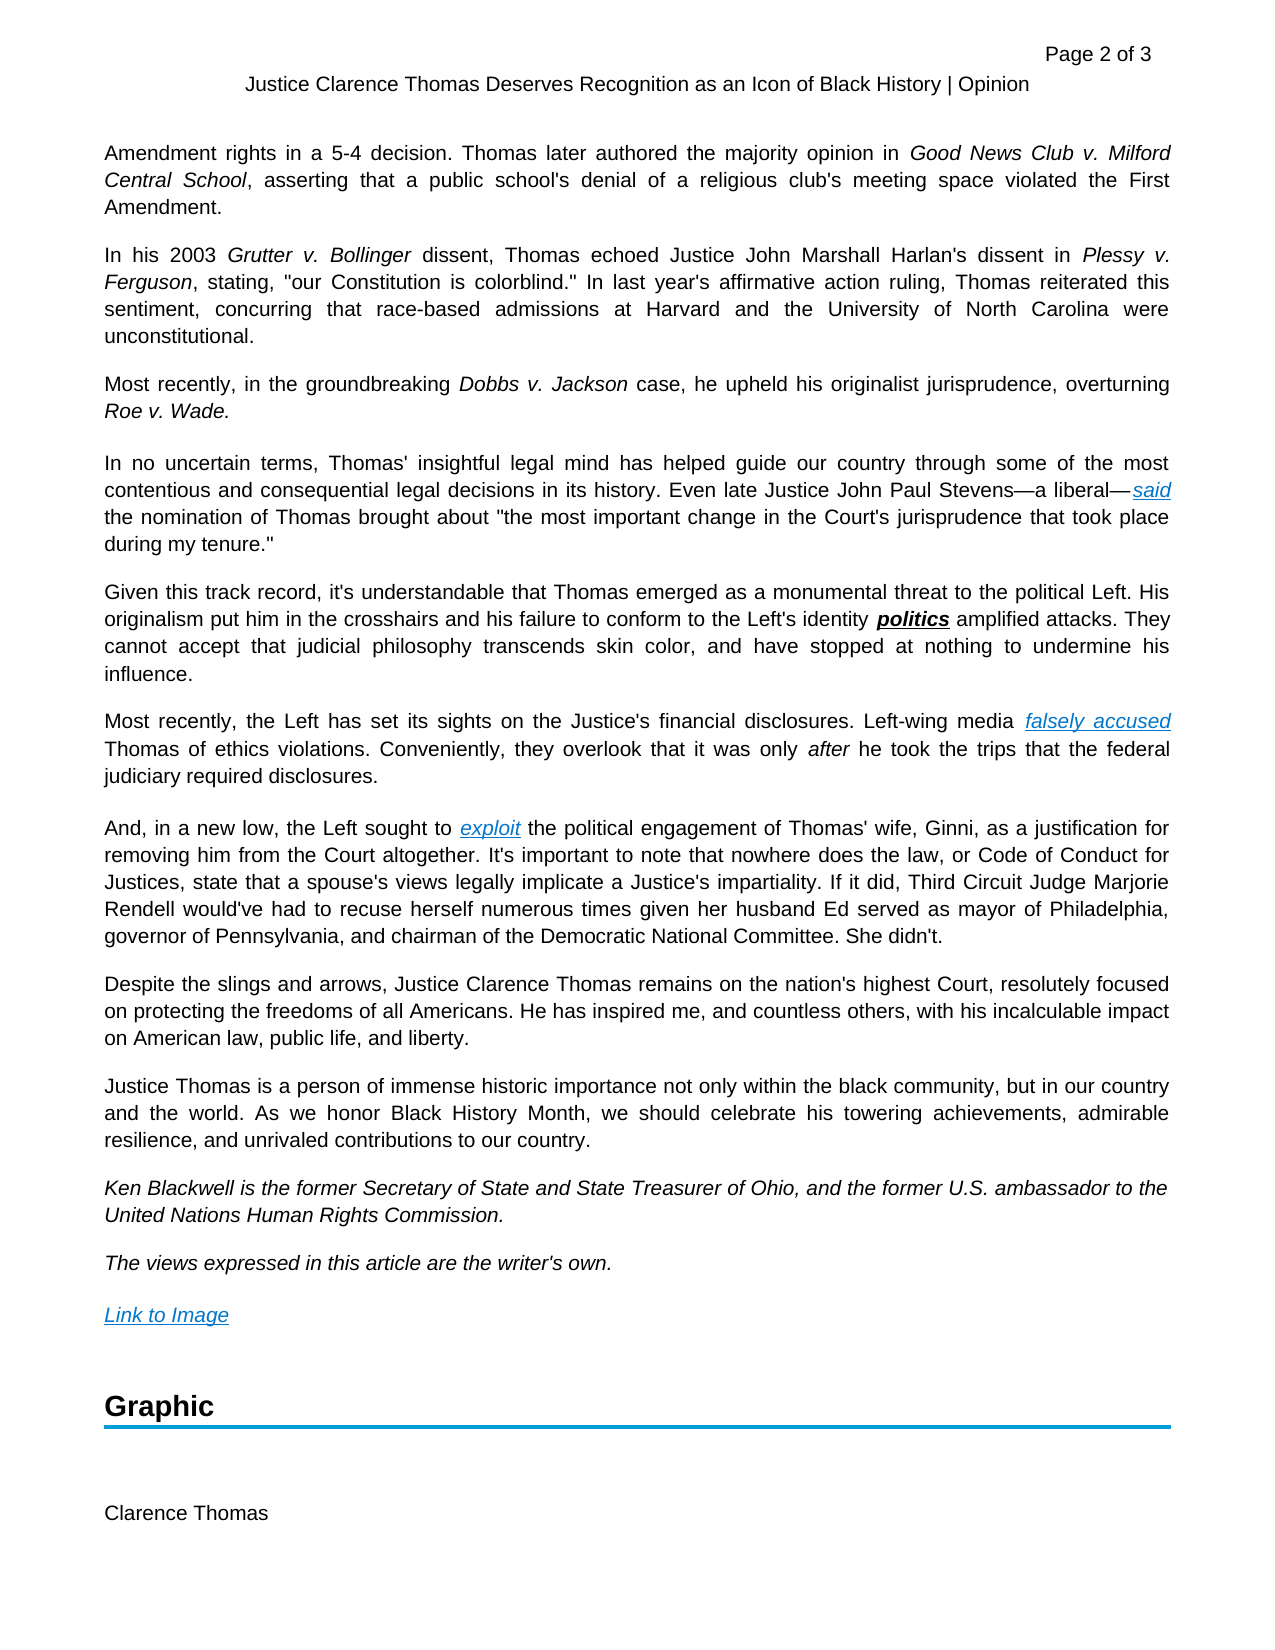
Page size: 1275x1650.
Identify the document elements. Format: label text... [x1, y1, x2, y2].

text Clarence Thomas [104, 1498, 1171, 1525]
text Link to Image [104, 1300, 1171, 1327]
text Ken Blackwell is the former Secretary of State and State Treasurer of Ohio, and the former U.S. ambassador to the United Nations Human Rights Commission. [104, 1173, 1171, 1227]
text In his 2003 Grutter v. Bollinger dissent, Thomas echoed Justice John Marshall Harlan's dissent in Plessy v. Ferguson, stating, "our Constitution is colorblind." In last year's affirmative action ruling, Thomas reiterated this sentiment, concurring that race-based admissions at Harvard and the University of North Carolina were unconstitutional. [104, 239, 1171, 348]
text And, in a new low, the Left sought to exploit the political engagement of Thomas' wife, Ginni, as a justification for removing him from the Court altogether. It's important to note that nowhere does the law, or Code of Conduct for Justices, state that a spouse's views legally implicate a Justice's impartiality. If it did, Third Circuit Judge Marjorie Rendell would've had to recuse herself numerous times given her husband Ed served as mayor of Philadelphia, governor of Pennsylvania, and chairman of the Democratic National Committee. She didn't. [104, 812, 1171, 948]
text Most recently, the Left has set its sights on the Justice's financial disclosures. Left-wing media falsely accused Thomas of ethics violations. Conveniently, they overlook that it was only after he took the trips that the federal judiciary required disclosures. [104, 706, 1171, 787]
text The views expressed in this article are the writer's own. [104, 1248, 1171, 1275]
text Most recently, in the groundbreaking Dobbs v. Jackson case, he upheld his originalist jurisprudence, overturning Roe v. Wade. [104, 369, 1171, 423]
text Justice Thomas is a person of immense historic importance not only within the black community, but in our country and the world. As we honor Black History Month, we should celebrate his towering achievements, admirable resilience, and unrivaled contributions to our country. [104, 1071, 1171, 1152]
text Despite the slings and arrows, Justice Clarence Thomas remains on the nation's highest Court, resolutely focused on protecting the freedoms of all Americans. He has inspired me, and countless others, with his incalculable impact on American law, public life, and liberty. [104, 969, 1171, 1050]
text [104, 137, 1171, 219]
text In no uncertain terms, Thomas' insightful legal mind has helped guide our country through some of the most contentious and consequential legal decisions in its history. Even late Justice John Paul Stevens—a liberal—said the nomination of Thomas brought about "the most important change in the Court's jurisprudence that took place during my tenure." [104, 448, 1171, 556]
text Given this track record, it's understandable that Thomas emerged as a monumental threat to the political Left. His originalism put him in the crosshairs and his failure to conform to the Left's identity politics amplified attacks. They cannot accept that judicial philosophy transcends skin color, and have stopped at nothing to undermine his influence. [104, 577, 1171, 685]
text Graphic [104, 1352, 1171, 1423]
